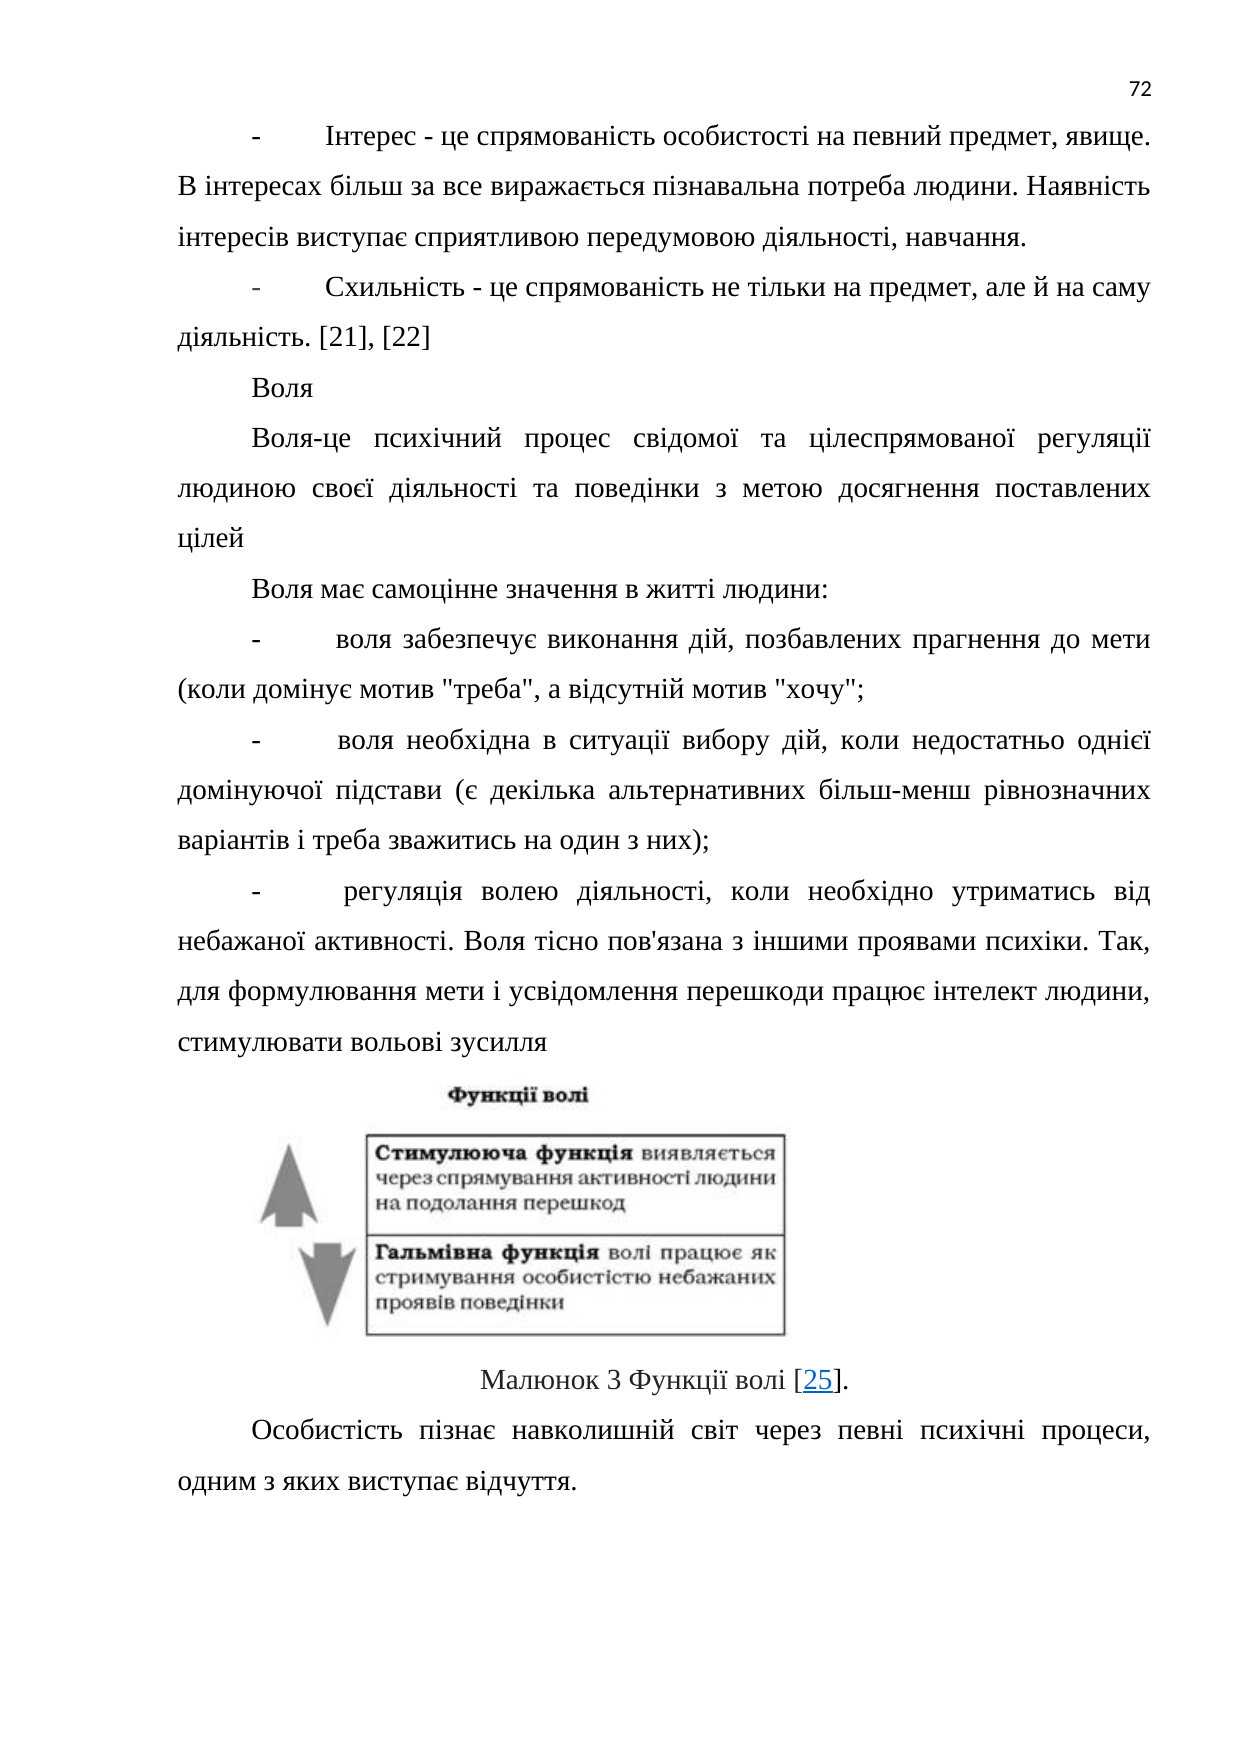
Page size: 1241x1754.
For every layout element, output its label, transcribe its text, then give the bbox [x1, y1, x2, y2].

text Особистість пізнає навколишній світ через певні психічні процеси, одним з яких виступає відчуття. [177, 1412, 1152, 1496]
text - регуляція волею діяльності, коли необхідно утриматись від небажаної активності. Воля тісно пов'язана з іншими проявами психіки. Так, для формулювання мети і усвідомлення перешкоди працює інтелект людини, стимулювати вольові зусилля [177, 873, 1152, 1057]
list Схильність - це спрямованість не тільки на предмет, але й на саму діяльність. [21], [22] [177, 269, 1152, 353]
text Воля-це психічний процес свідомої та цілеспрямованої регуляції людиною своєї діяльності та поведінки з метою досягнення поставлених цілей [177, 420, 1152, 554]
text Воля [177, 370, 1152, 403]
text - воля забезпечує виконання дій, позбавлених прагнення до мети (коли домінує мотив "треба", а відсутній мотив "хочу"; [177, 621, 1152, 705]
text Воля має самоцінне значення в житті людини: [177, 571, 1152, 604]
text - воля необхідна в ситуації вибору дій, коли недостатньо однієї домінуючої підстави (є декілька альтернативних більш-менш рівнозначних варіантів і треба зважитись на один з них); [177, 722, 1152, 856]
picture [177, 1074, 809, 1348]
list Інтерес - це спрямованість особистості на певний предмет, явище. В інтересах більш за все виражається пізнавальна потреба людини. Наявність інтересів виступає сприятливою передумовою діяльності, навчання. [177, 118, 1152, 252]
text Малюнок 3 Функції волі [25]. [177, 1362, 1152, 1396]
